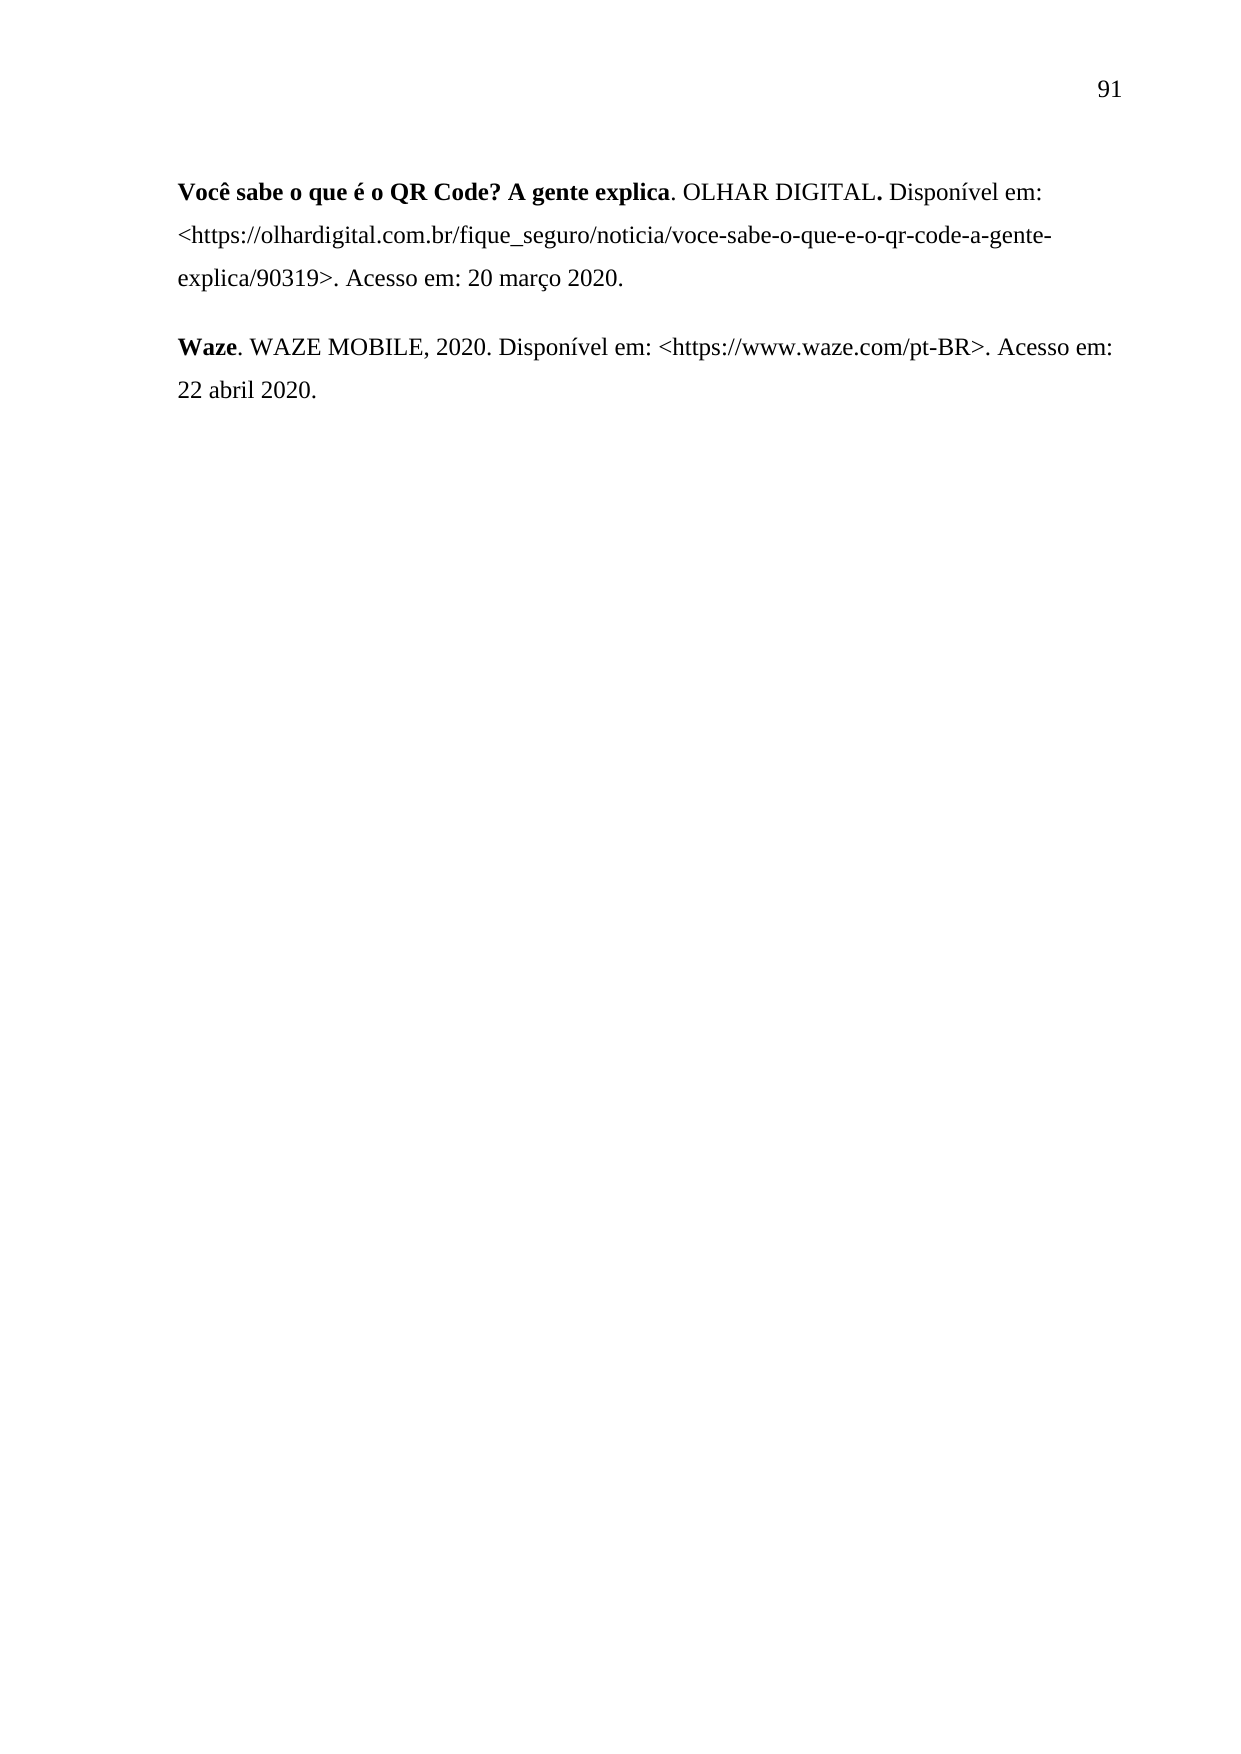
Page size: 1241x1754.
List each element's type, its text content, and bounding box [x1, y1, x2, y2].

text Waze. WAZE MOBILE, 2020. Disponível em: <https://www.waze.com/pt-BR>. Acesso em: 22 abril 2020. [177, 332, 1122, 403]
text Você sabe o que é o QR Code? A gente explica. OLHAR DIGITAL. Disponível em: <https://olhardigital.com.br/fique_seguro/noticia/voce-sabe-o-que-e-o-qr-code-a-gente-explica/90319>. Acesso em: 20 março 2020. [177, 177, 1122, 292]
